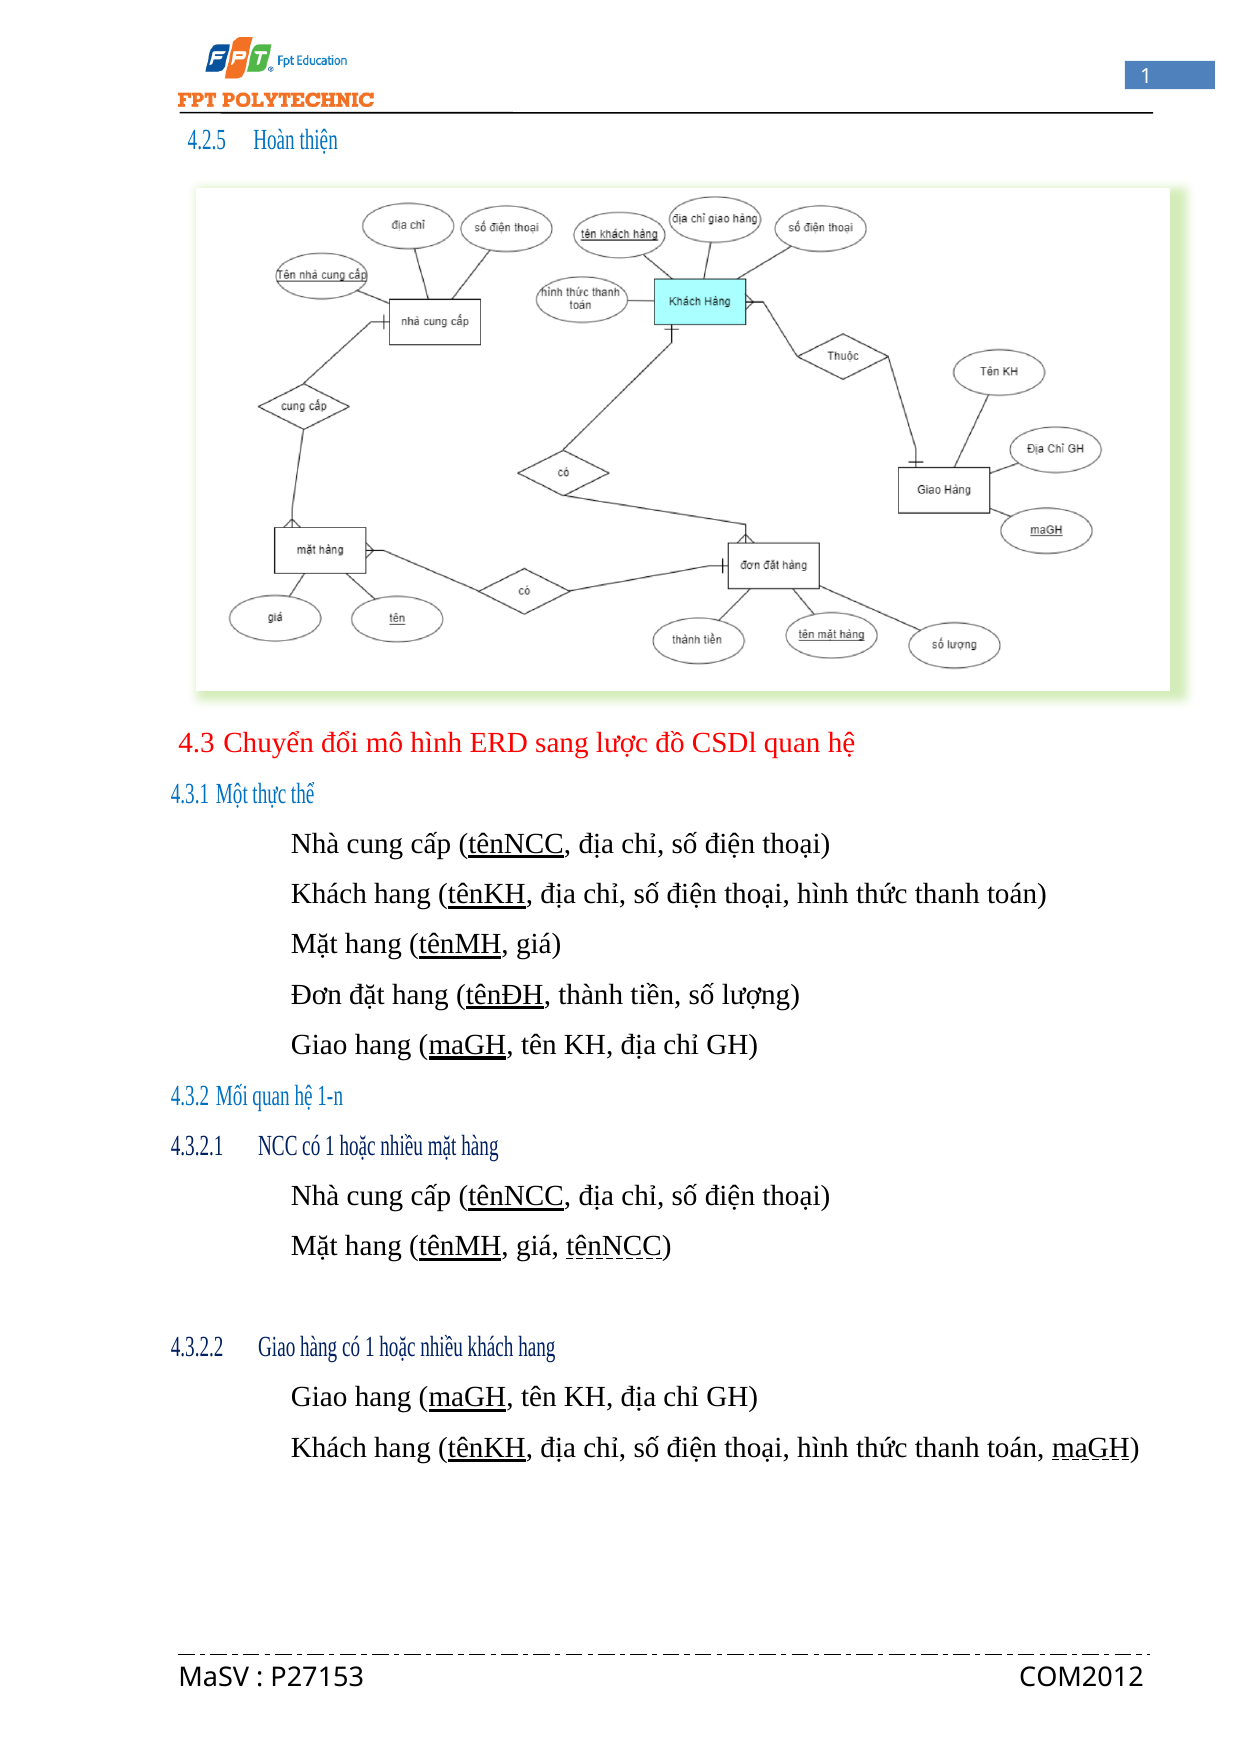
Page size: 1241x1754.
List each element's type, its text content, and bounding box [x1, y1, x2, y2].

subtitle Chuyển đổi mô hình ERD sang lược đồ CSDl quan hệ [178, 725, 1150, 759]
text Khách hang (tênKH, địa chỉ, số điện thoại, hình thức thanh toán, maGH) [178, 1430, 1150, 1463]
subtitle Một thực thể [171, 776, 1150, 809]
subtitle Hoàn thiện [187, 122, 1150, 156]
text Nhà cung cấp (tênNCC, địa chỉ, số điện thoại) [178, 826, 1150, 859]
subtitle Mối quan hệ 1-n [171, 1078, 1150, 1111]
text Giao hang (maGH, tên KH, địa chỉ GH) [178, 1027, 1150, 1061]
text Giao hang (maGH, tên KH, địa chỉ GH) [178, 1379, 1150, 1413]
picture [178, 37, 376, 107]
text Nhà cung cấp (tênNCC, địa chỉ, số điện thoại) [178, 1178, 1150, 1212]
text Khách hang (tênKH, địa chỉ, số điện thoại, hình thức thanh toán) [178, 876, 1150, 910]
text Mặt hang (tênMH, giá) [178, 927, 1150, 960]
subtitle NCC có 1 hoặc nhiều mặt hàng [171, 1128, 1150, 1161]
subtitle Giao hàng có 1 hoặc nhiều khách hang [171, 1329, 1150, 1363]
text Mặt hang (tênMH, giá, tênNCC) [178, 1228, 1150, 1262]
text Đơn đặt hang (tênĐH, thành tiền, số lượng) [216, 977, 1150, 1011]
picture [196, 188, 1170, 691]
